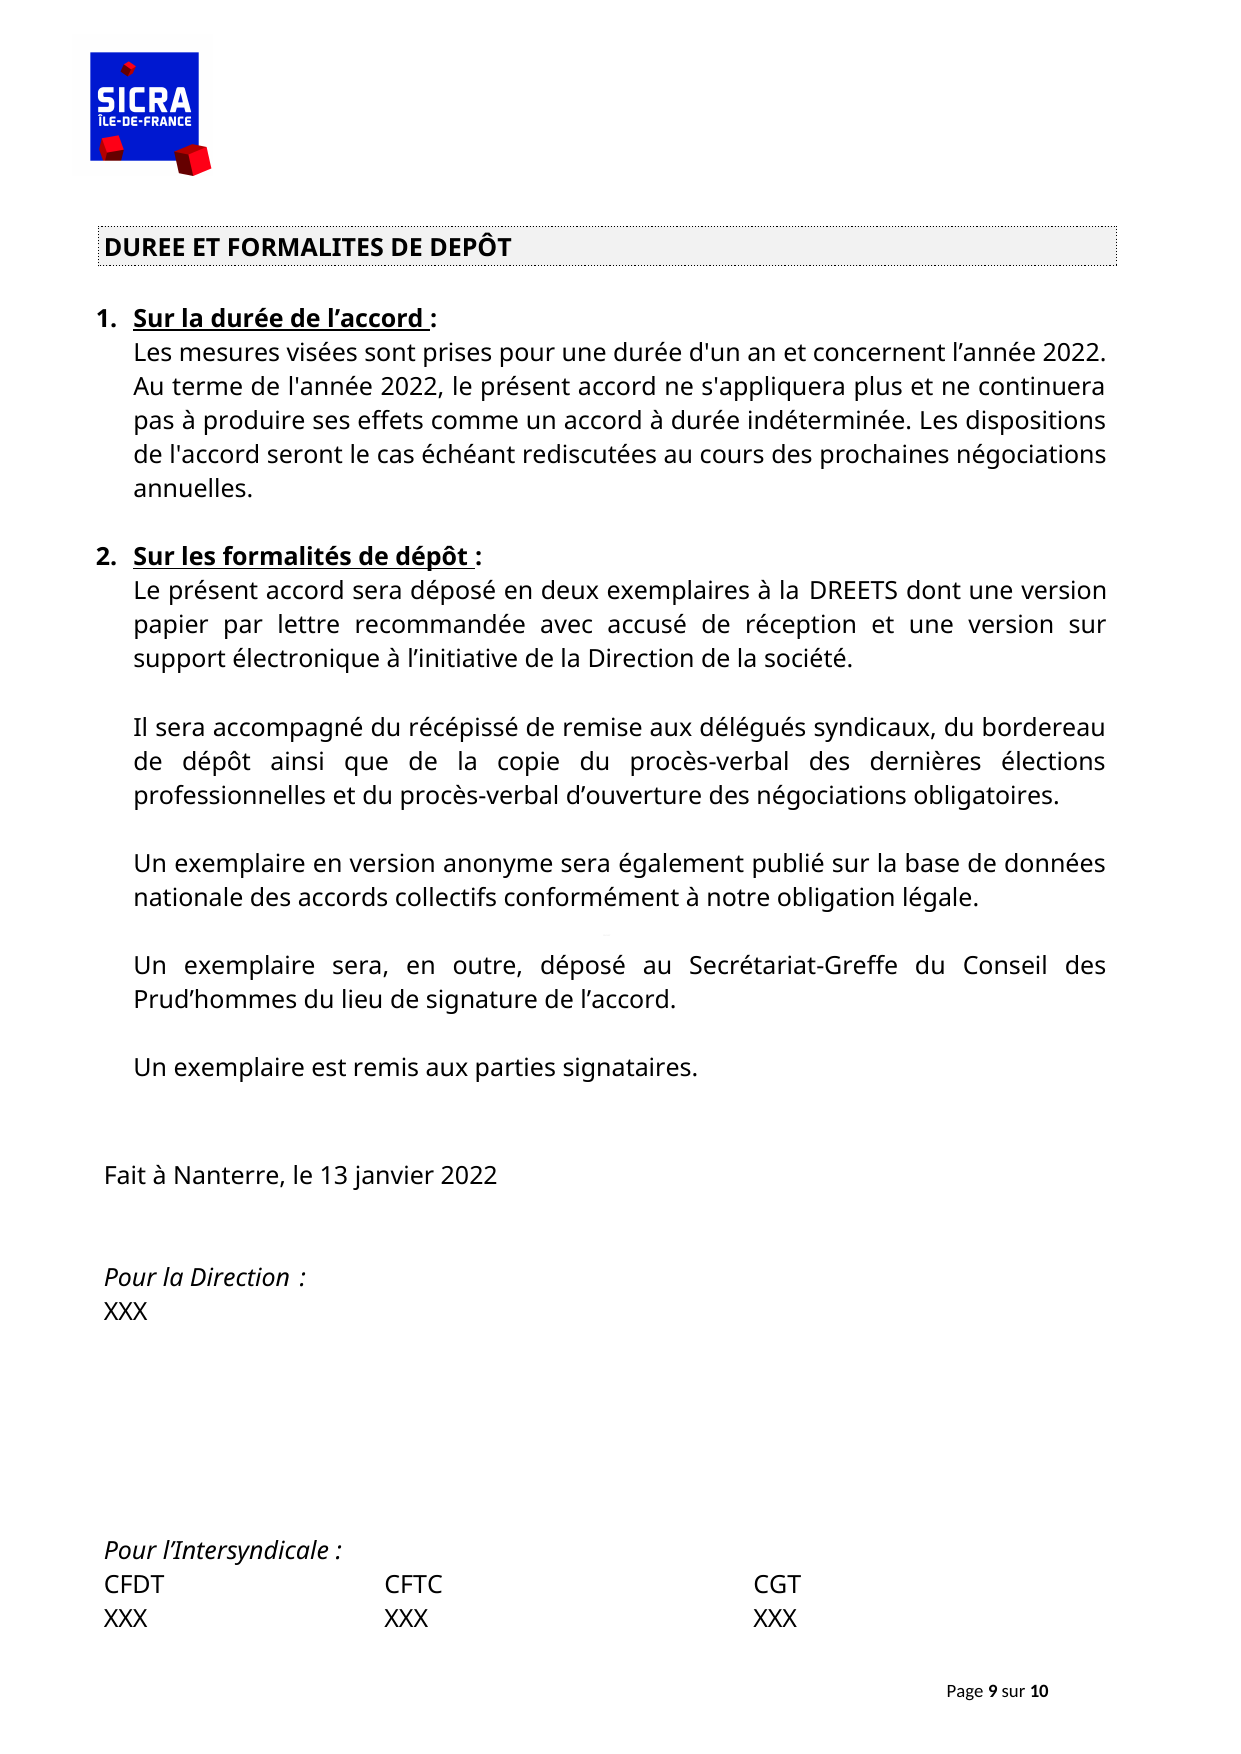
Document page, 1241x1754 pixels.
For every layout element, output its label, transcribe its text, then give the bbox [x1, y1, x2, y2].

list Il sera accompagné du récépissé de remise aux délégués syndicaux, du bordereau de dépôt ainsi que de la copie du procès-verbal des dernières élections professionnelles et du procès-verbal d’ouverture des négociations obligatoires. [133, 709, 1107, 811]
subtitle Pour la Direction : [103, 1260, 1107, 1294]
subtitle Pour l’Intersyndicale : [103, 1532, 1107, 1566]
list Un exemplaire sera, en outre, déposé au Secrétariat-Greffe du Conseil des Prud’hommes du lieu de signature de l’accord. [133, 948, 1107, 1016]
text DUREE ET FORMALITES DE DEPÔT [98, 226, 1117, 266]
picture [72, 34, 213, 176]
text XXX [103, 1294, 1107, 1328]
list Sur les formalités de dépôt : [96, 539, 1107, 573]
list Un exemplaire est remis aux parties signataires. [133, 1050, 1107, 1084]
text Fait à Nanterre, le 13 janvier 2022 [103, 1158, 1107, 1192]
list Le présent accord sera déposé en deux exemplaires à la DREETS dont une version papier par lettre recommandée avec accusé de réception et une version sur support électronique à l’initiative de la Direction de la société. [133, 573, 1107, 675]
text XXX XXX XXX [103, 1600, 1107, 1634]
list Un exemplaire en version anonyme sera également publié sur la base de données nationale des accords collectifs conformément à notre obligation légale. [133, 845, 1107, 913]
list Les mesures visées sont prises pour une durée d'un an et concernent l’année 2022. Au terme de l'année 2022, le présent accord ne s'appliquera plus et ne continuera pas à produire ses effets comme un accord à durée indéterminée. Les dispositions de l'accord seront le cas échéant rediscutées au cours des prochaines négociations annuelles. [133, 334, 1107, 505]
list Sur la durée de l’accord : [96, 300, 1107, 334]
text CFDT CFTC CGT [103, 1566, 1107, 1600]
